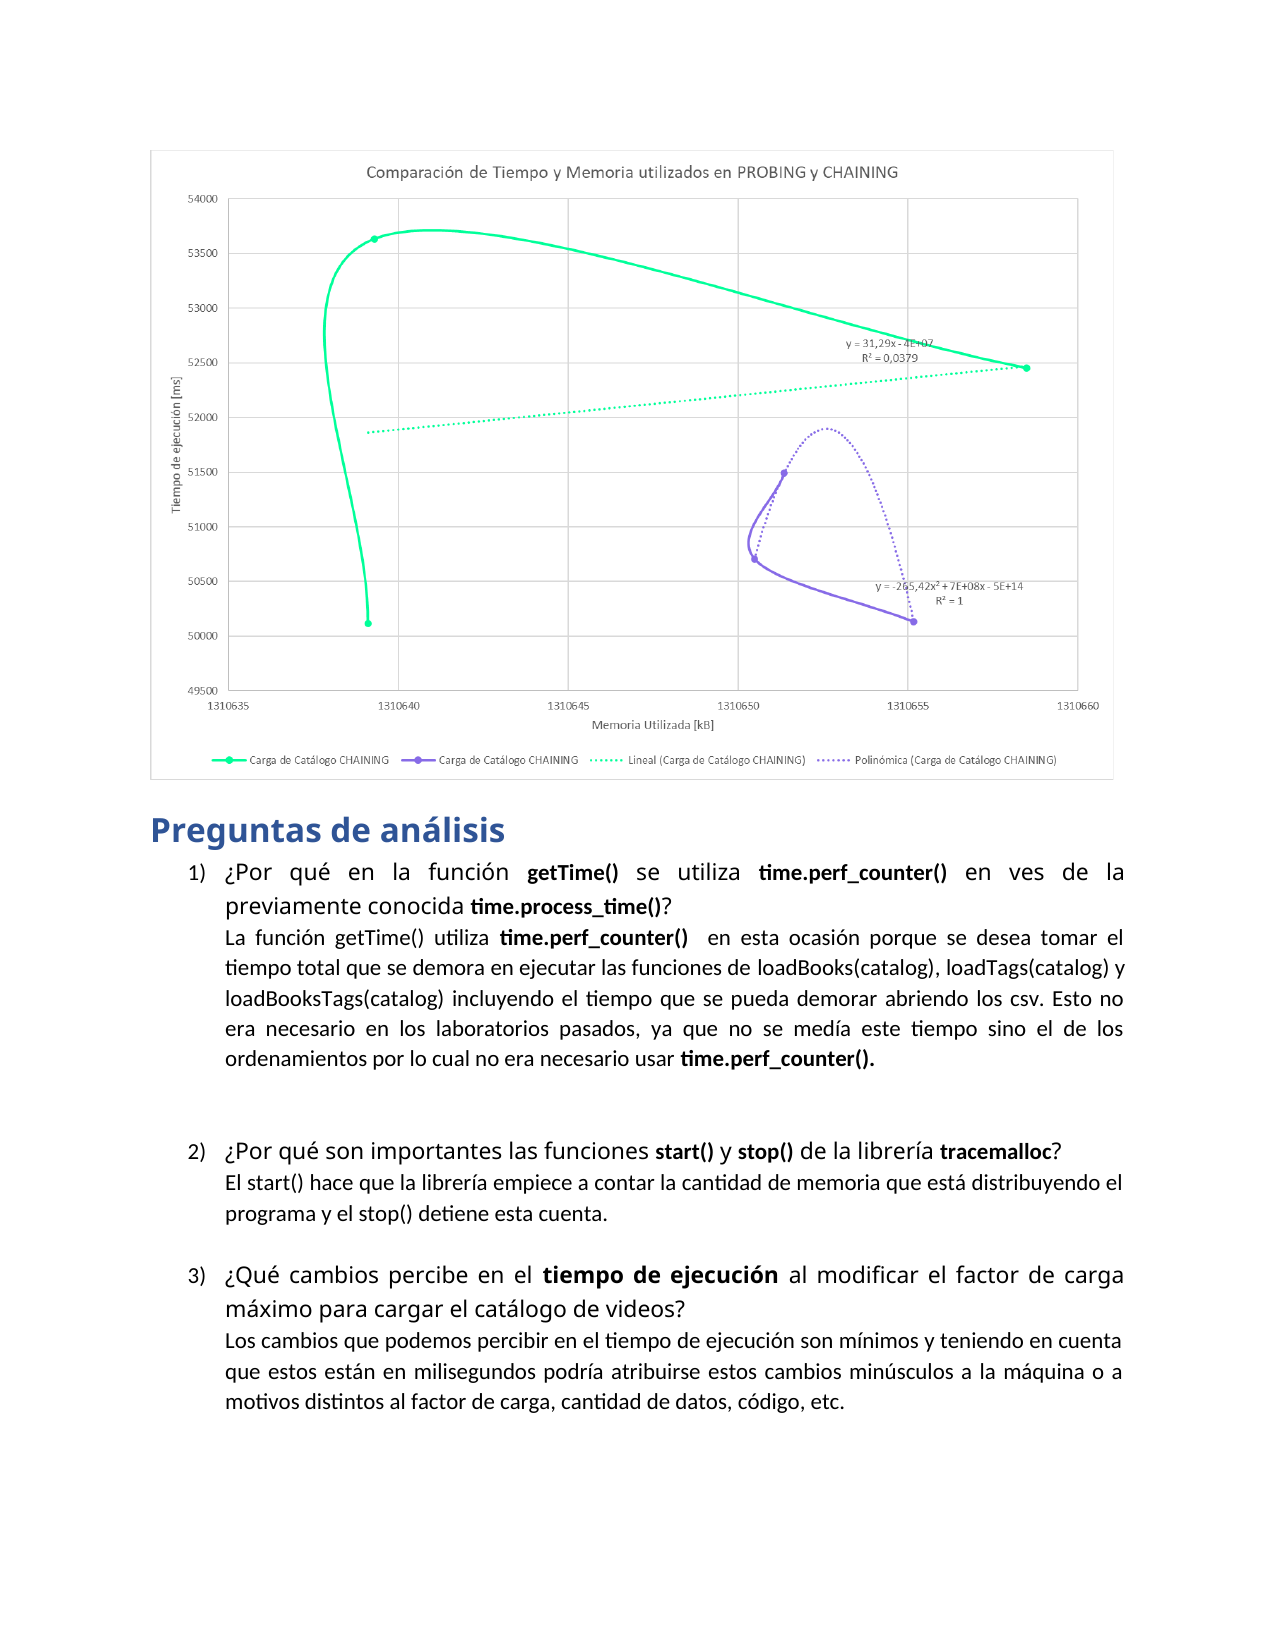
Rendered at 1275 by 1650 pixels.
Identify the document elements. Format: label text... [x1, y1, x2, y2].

list ¿Por qué son importantes las funciones start() y stop() de la librería tracemalloc? [187, 1135, 1125, 1166]
list Los cambios que podemos percibir en el tiempo de ejecución son mínimos y teniendo en cuenta que estos están en milisegundos podría atribuirse estos cambios minúsculos a la máquina o a motivos distintos al factor de carga, cantidad de datos, código, etc. [225, 1327, 1125, 1415]
list ¿Por qué en la función getTime() se utiliza time.perf_counter() en ves de la previamente conocida time.process_time()? [187, 856, 1125, 921]
picture [150, 150, 1114, 780]
list El start() hace que la librería empiece a contar la cantidad de memoria que está distribuyendo el programa y el stop() detiene esta cuenta. [225, 1168, 1125, 1227]
list La función getTime() utiliza time.perf_counter() en esta ocasión porque se desea tomar el tiempo total que se demora en ejecutar las funciones de loadBooks(catalog), loadTags(catalog) y loadBooksTags(catalog) incluyendo el tiempo que se pueda demorar abriendo los csv. Esto no era necesario en los laboratorios pasados, ya que no se medía este tiempo sino el de los ordenamientos por lo cual no era necesario usar time.perf_counter(). [225, 923, 1125, 1072]
list ¿Qué cambios percibe en el tiempo de ejecución al modificar el factor de carga máximo para cargar el catálogo de videos? [187, 1259, 1125, 1324]
subtitle Preguntas de análisis [150, 807, 1125, 852]
